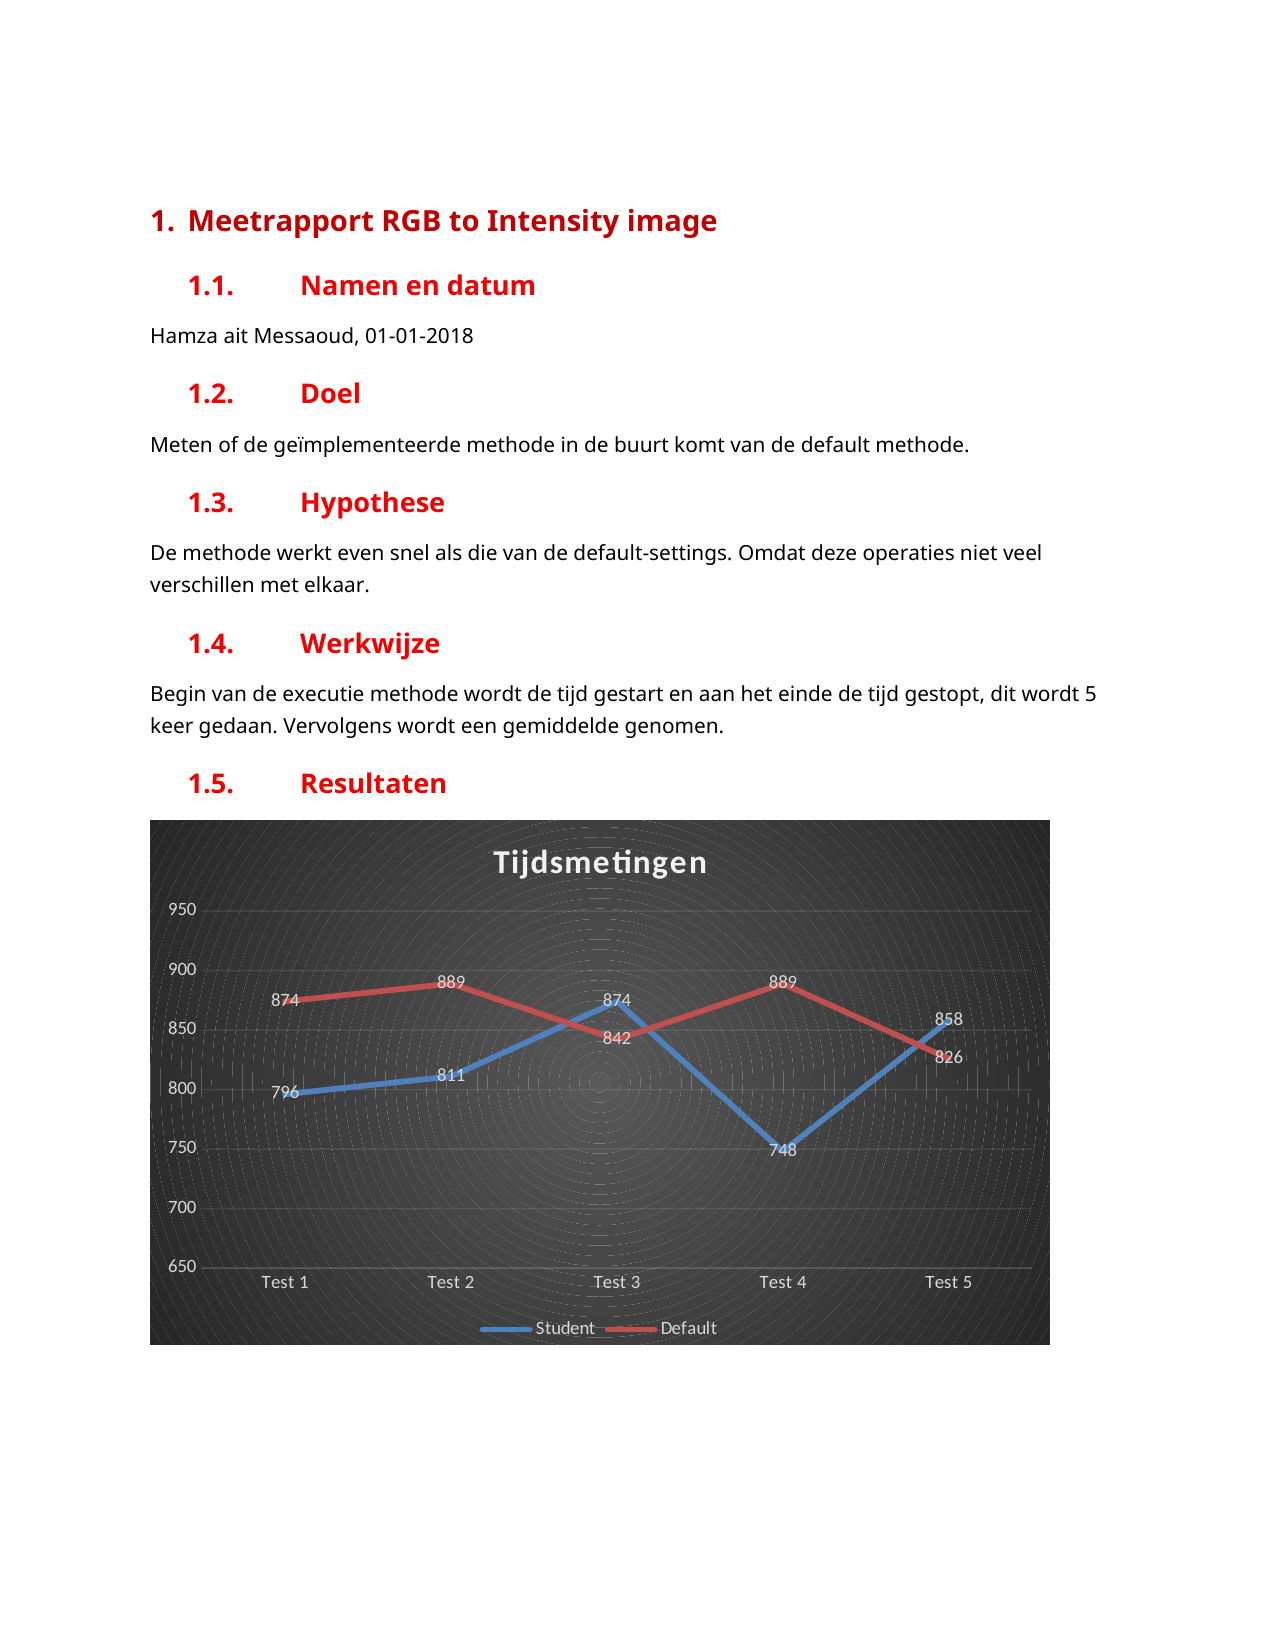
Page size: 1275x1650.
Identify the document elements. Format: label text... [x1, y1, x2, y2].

text Meten of de geïmplementeerde methode in de buurt komt van de default methode. [150, 430, 1125, 458]
subtitle Resultaten [187, 765, 1125, 802]
subtitle Werkwijze [187, 624, 1125, 661]
text Begin van de executie methode wordt de tijd gestart en aan het einde de tijd gestopt, dit wordt 5 keer gedaan. Vervolgens wordt een gemiddelde genomen. [150, 679, 1125, 740]
subtitle Doel [187, 375, 1125, 412]
subtitle Meetrapport RGB to Intensity image [150, 200, 1125, 240]
text De methode werkt even snel als die van de default-settings. Omdat deze operaties niet veel verschillen met elkaar. [150, 538, 1125, 599]
text Hamza ait Messaoud, 01-01-2018 [150, 321, 1125, 350]
subtitle Namen en datum [187, 266, 1125, 303]
subtitle Hypothese [187, 483, 1125, 520]
